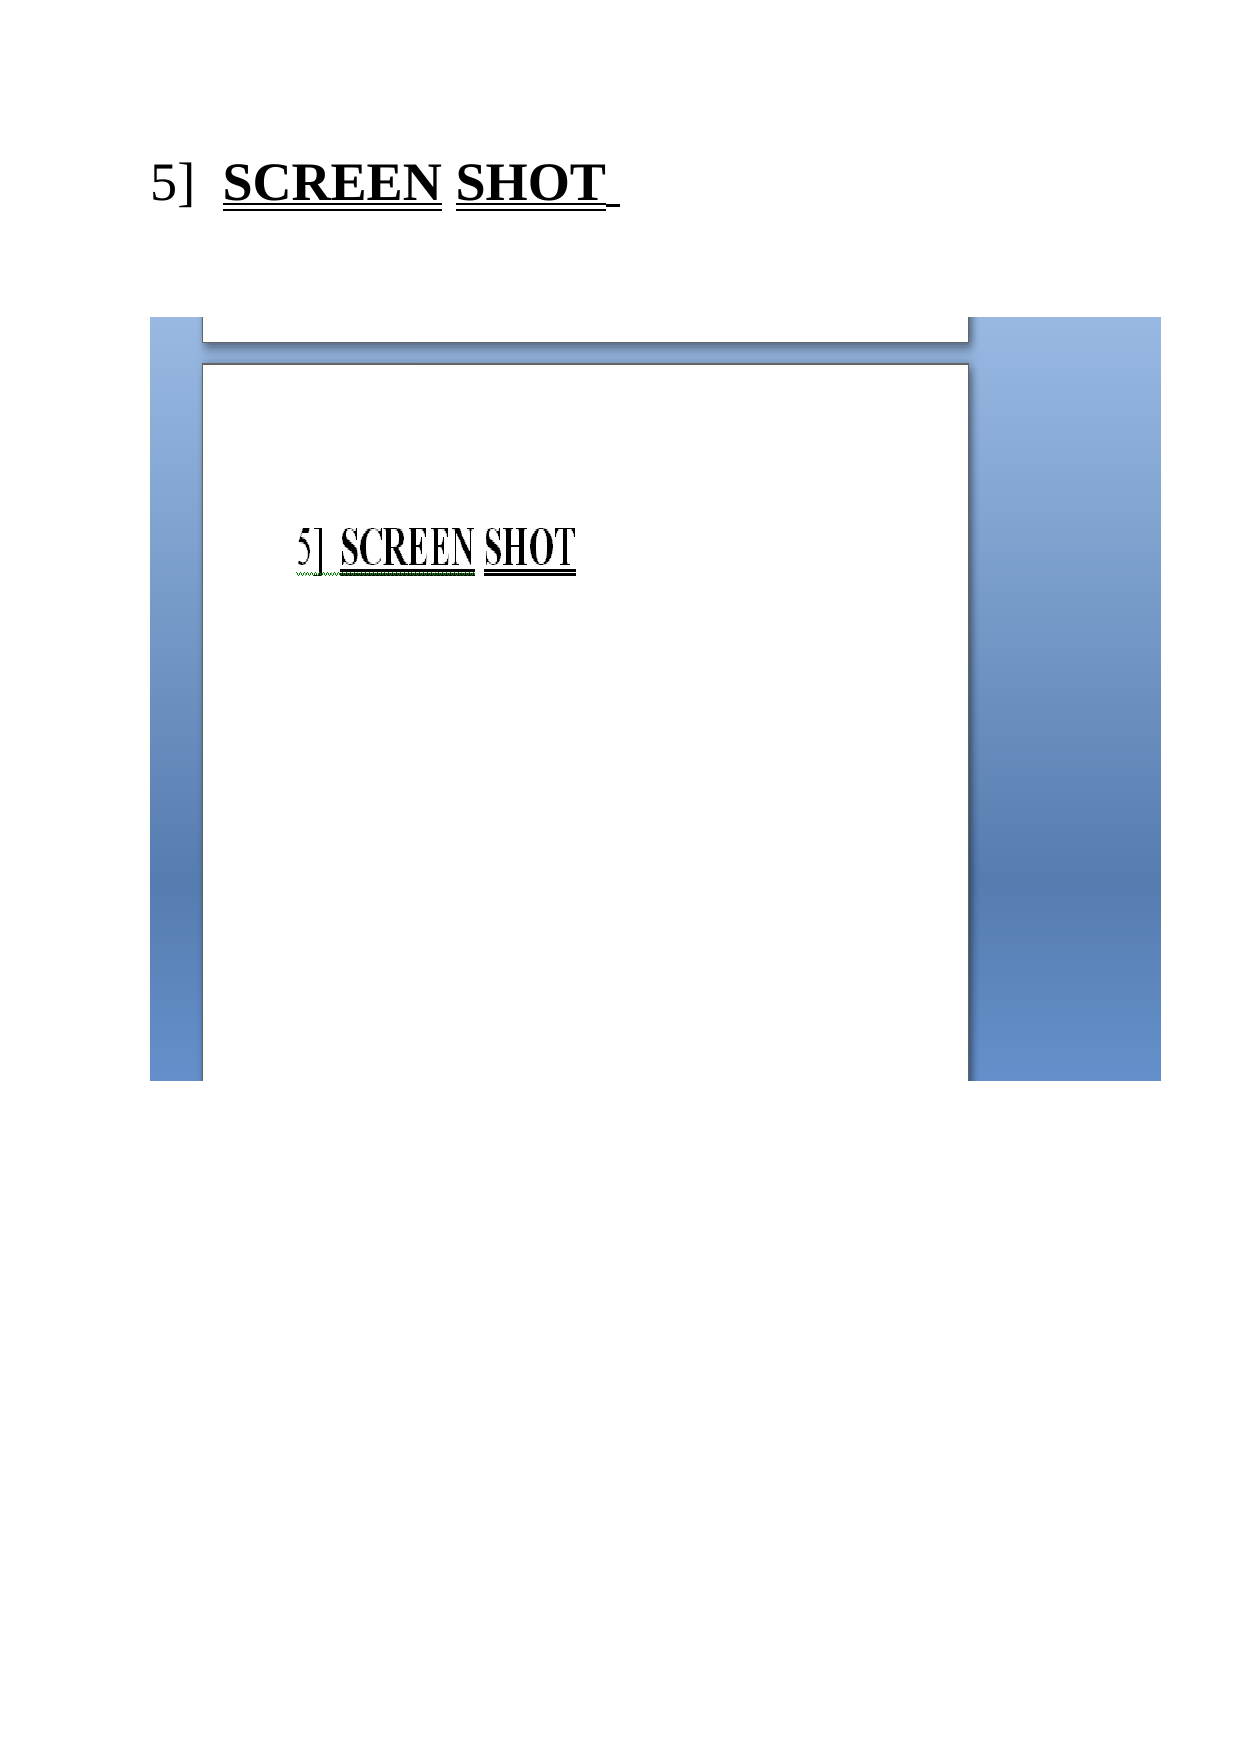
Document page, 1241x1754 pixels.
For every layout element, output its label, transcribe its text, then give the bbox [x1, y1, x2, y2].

text 5] SCREEN SHOT [150, 150, 1090, 212]
picture [150, 317, 1161, 1081]
